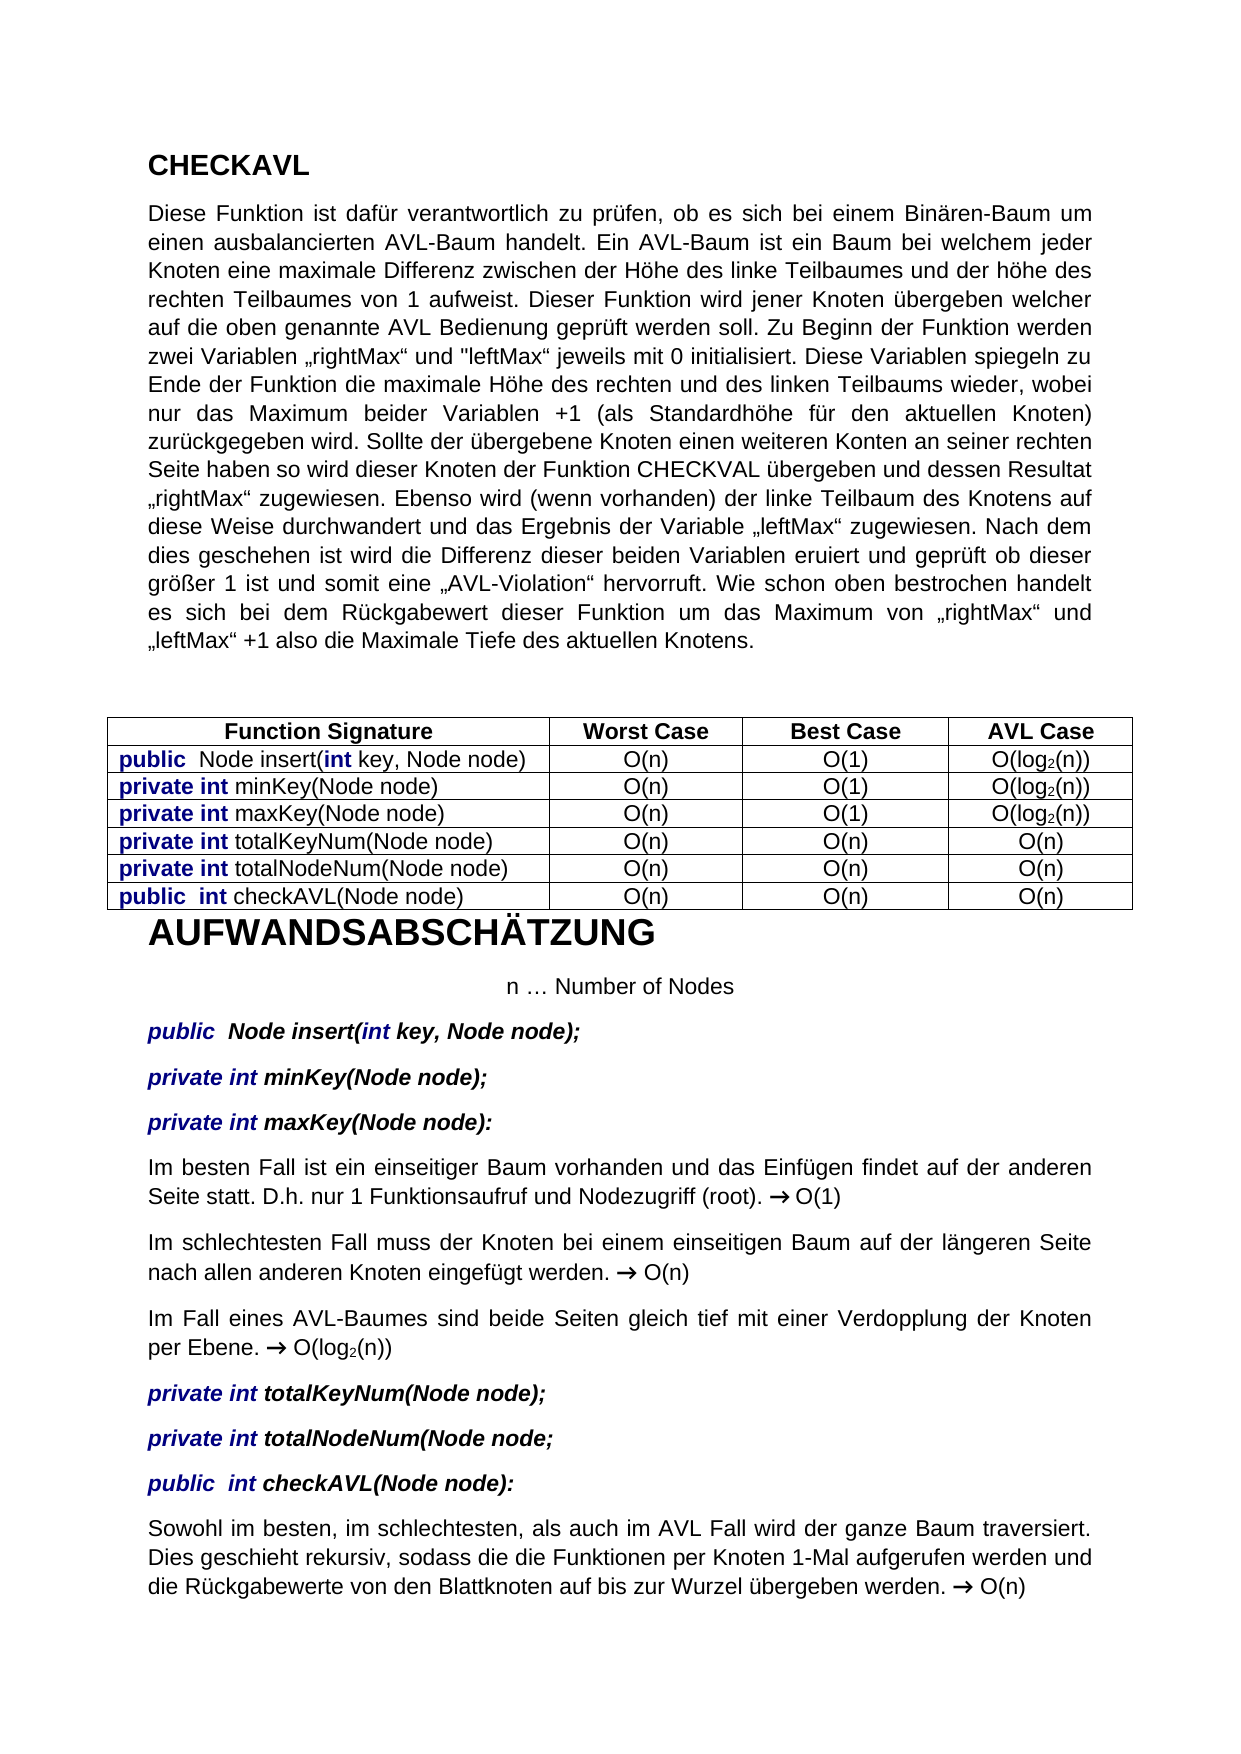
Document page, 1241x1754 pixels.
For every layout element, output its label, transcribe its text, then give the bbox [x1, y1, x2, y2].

text public int checkAVL(Node node): [148, 1470, 1093, 1496]
text public Node insert(int key, Node node); [148, 1018, 1093, 1045]
table_cell Ο(n) [743, 828, 948, 854]
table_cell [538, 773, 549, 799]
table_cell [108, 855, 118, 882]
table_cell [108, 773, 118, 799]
table_cell Ο(n) [550, 883, 742, 909]
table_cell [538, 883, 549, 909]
table_cell Ο(log2(n)) [949, 773, 1132, 799]
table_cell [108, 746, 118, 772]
text AUFWANDSABSCHÄTZUNG [148, 910, 1093, 953]
text private int totalNodeNum(Node node; [148, 1425, 1093, 1451]
table_cell Ο(n) [743, 883, 948, 909]
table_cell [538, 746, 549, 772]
table_header Best Case [743, 718, 948, 744]
table_cell Ο(1) [743, 773, 948, 799]
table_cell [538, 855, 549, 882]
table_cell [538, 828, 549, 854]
text Im Fall eines AVL-Baumes sind beide Seiten gleich tief mit einer Verdopplung der Knoten per Ebene. → Ο(log2(n)) [148, 1304, 1093, 1361]
table_cell Ο(n) [949, 883, 1132, 909]
table_cell Ο(log2(n)) [949, 800, 1132, 827]
table_cell Ο(n) [550, 800, 742, 827]
text private int totalKeyNum(Node node); [148, 1380, 1093, 1406]
table_cell Ο(n) [743, 855, 948, 882]
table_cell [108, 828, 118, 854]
text n … Number of Nodes [148, 973, 1093, 999]
table_cell Ο(n) [550, 746, 742, 772]
table_cell Ο(1) [743, 746, 948, 772]
text Im schlechtesten Fall muss der Knoten bei einem einseitigen Baum auf der längeren Seite nach allen anderen Knoten eingefügt werden. → Ο(n) [148, 1229, 1093, 1286]
text CHECKAVL [148, 148, 1093, 181]
table_header AVL Case [949, 718, 1132, 744]
table_cell Ο(log2(n)) [949, 746, 1132, 772]
table_cell Ο(n) [550, 773, 742, 799]
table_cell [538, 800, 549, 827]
table_cell Ο(n) [949, 828, 1132, 854]
table_cell Ο(1) [743, 800, 948, 827]
text private int maxKey(Node node): [148, 1108, 1093, 1135]
text private int minKey(Node node); [148, 1063, 1093, 1090]
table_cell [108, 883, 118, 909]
text Im besten Fall ist ein einseitiger Baum vorhanden und das Einfügen findet auf der anderen Seite statt. D.h. nur 1 Funktionsaufruf und Nodezugriff (root). → Ο(1) [148, 1154, 1093, 1210]
text Diese Funktion ist dafür verantwortlich zu prüfen, ob es sich bei einem Binären-Baum um einen ausbalancierten AVL-Baum handelt. Ein AVL-Baum ist ein Baum bei welchem jeder Knoten eine maximale Differenz zwischen der Höhe des linke Teilbaumes und der höhe des rechten Teilbaumes von 1 aufweist. Dieser Funktion wird jener Knoten übergeben welcher auf die oben genannte AVL Bedienung geprüft werden soll. Zu Beginn der Funktion werden zwei Variablen „rightMax“ und "leftMax“ jeweils mit 0 initialisiert. Diese Variablen spiegeln zu Ende der Funktion die maximale Höhe des rechten und des linken Teilbaums wieder, wobei nur das Maximum beider Variablen +1 (als Standardhöhe für den aktuellen Knoten) zurückgegeben wird. Sollte der übergebene Knoten einen weiteren Konten an seiner rechten Seite haben so wird dieser Knoten der Funktion CHECKVAL übergeben und dessen Resultat „rightMax“ zugewiesen. Ebenso wird (wenn vorhanden) der linke Teilbaum des Knotens auf diese Weise durchwandert und das Ergebnis der Variable „leftMax“ zugewiesen. Nach dem dies geschehen ist wird die Differenz dieser beiden Variablen eruiert und geprüft ob dieser größer 1 ist und somit eine „AVL-Violation“ hervorruft. Wie schon oben bestrochen handelt es sich bei dem Rückgabewert dieser Funktion um das Maximum von „rightMax“ und „leftMax“ +1 also die Maximale Tiefe des aktuellen Knotens. [148, 200, 1093, 653]
table_cell Ο(n) [550, 855, 742, 882]
text Sowohl im besten, im schlechtesten, als auch im AVL Fall wird der ganze Baum traversiert. Dies geschieht rekursiv, sodass die die Funktionen per Knoten 1-Mal aufgerufen werden und die Rückgabewerte von den Blattknoten auf bis zur Wurzel übergeben werden. → Ο(n) [148, 1515, 1093, 1600]
table_header Worst Case [550, 718, 742, 744]
table_cell Ο(n) [550, 828, 742, 854]
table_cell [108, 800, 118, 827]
table_header Function Signature [108, 718, 549, 744]
table_cell Ο(n) [949, 855, 1132, 882]
